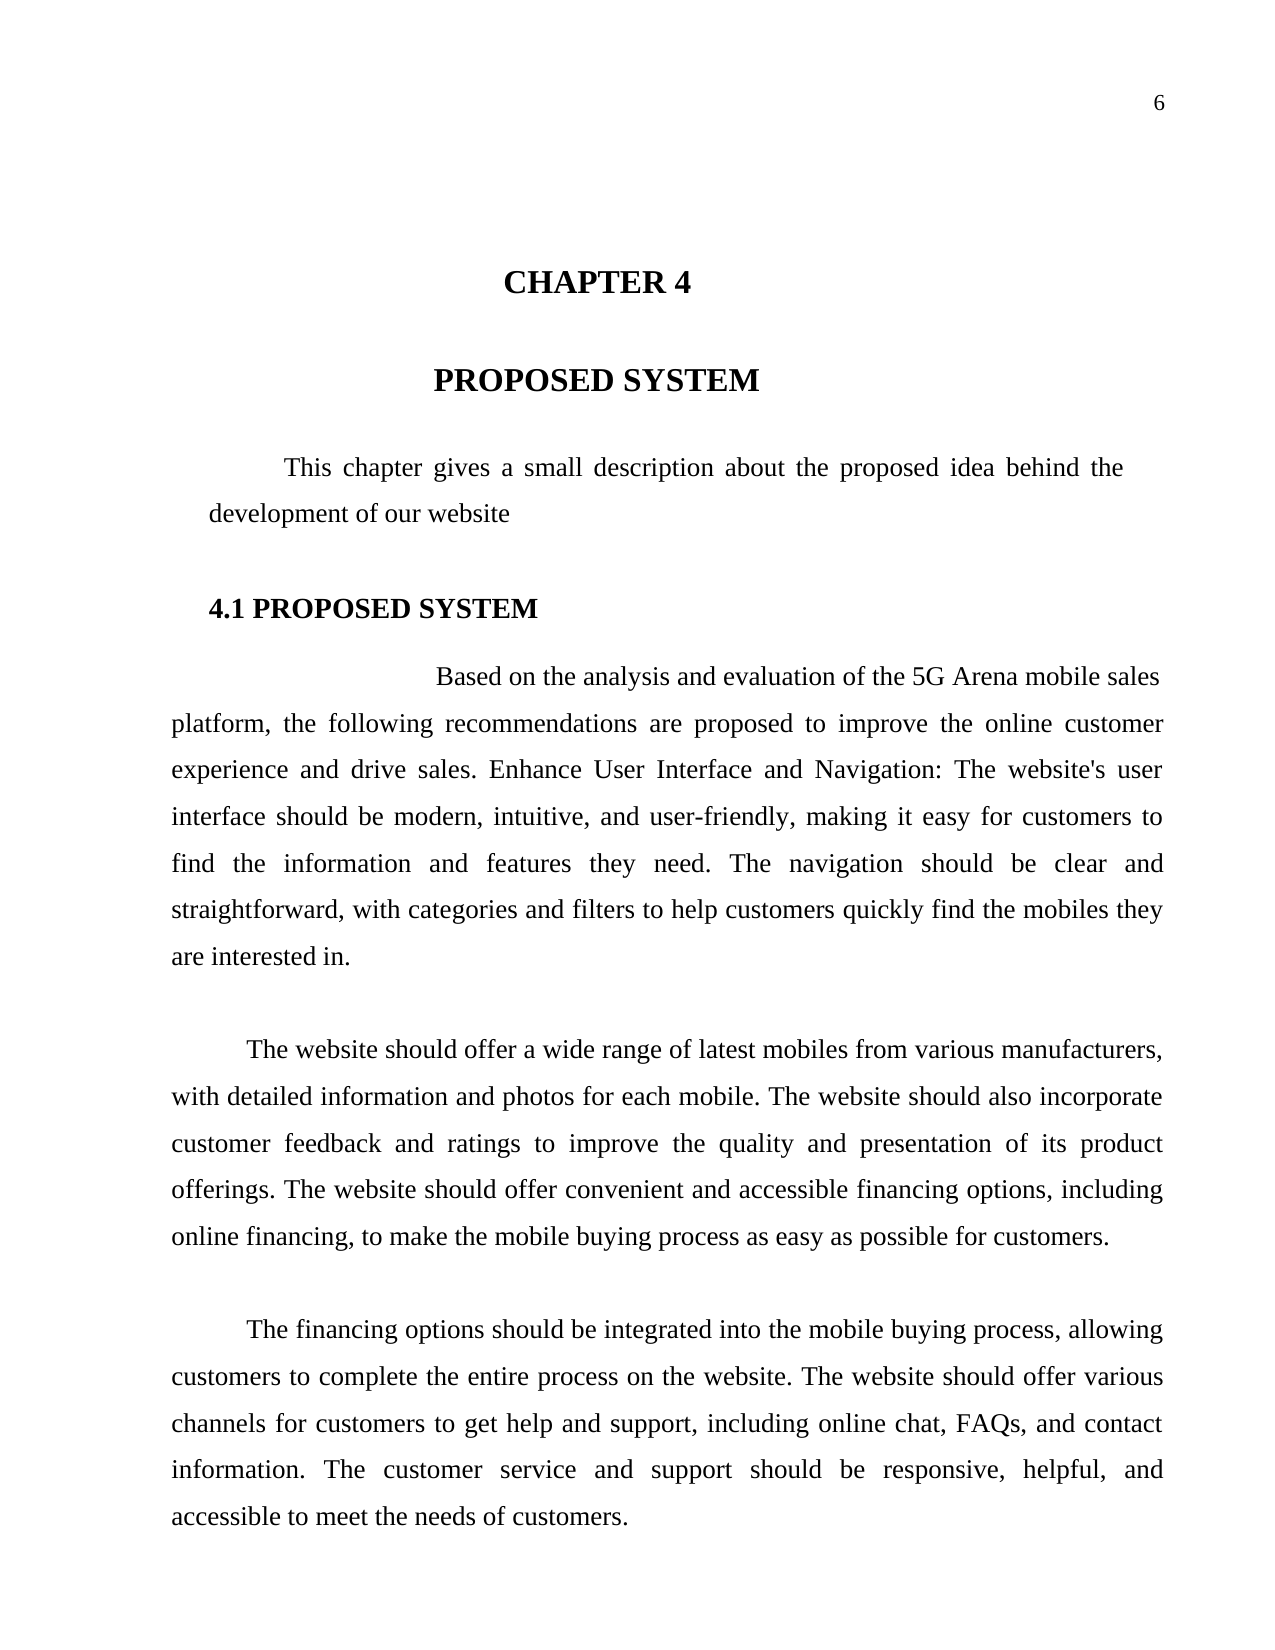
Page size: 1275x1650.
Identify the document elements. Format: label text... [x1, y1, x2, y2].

subtitle PROPOSED SYSTEM [171, 360, 760, 398]
text This chapter gives a small description about the proposed idea behind the development of our website [209, 451, 1125, 528]
text The financing options should be integrated into the mobile buying process, allowing customers to complete the entire process on the website. The website should offer various channels for customers to get help and support, including online chat, FAQs, and contact information. The customer service and support should be responsive, helpful, and accessible to meet the needs of customers. [171, 1314, 1164, 1531]
text Based on the analysis and evaluation of the 5G Arena mobile sales platform, the following recommendations are proposed to improve the online customer experience and drive sales. Enhance User Interface and Navigation: The website's user interface should be modern, intuitive, and user-friendly, making it easy for customers to find the information and features they need. The navigation should be clear and straightforward, with categories and filters to help customers quickly find the mobiles they are interested in. [171, 660, 1164, 971]
subtitle CHAPTER 4 [436, 263, 760, 301]
text The website should offer a wide range of latest mobiles from various manufacturers, with detailed information and photos for each mobile. The website should also incorporate customer feedback and ratings to improve the quality and presentation of its product offerings. The website should offer convenient and accessible financing options, including online financing, to make the mobile buying process as easy as possible for customers. [171, 1034, 1164, 1251]
subtitle PROPOSED SYSTEM [209, 591, 1164, 624]
